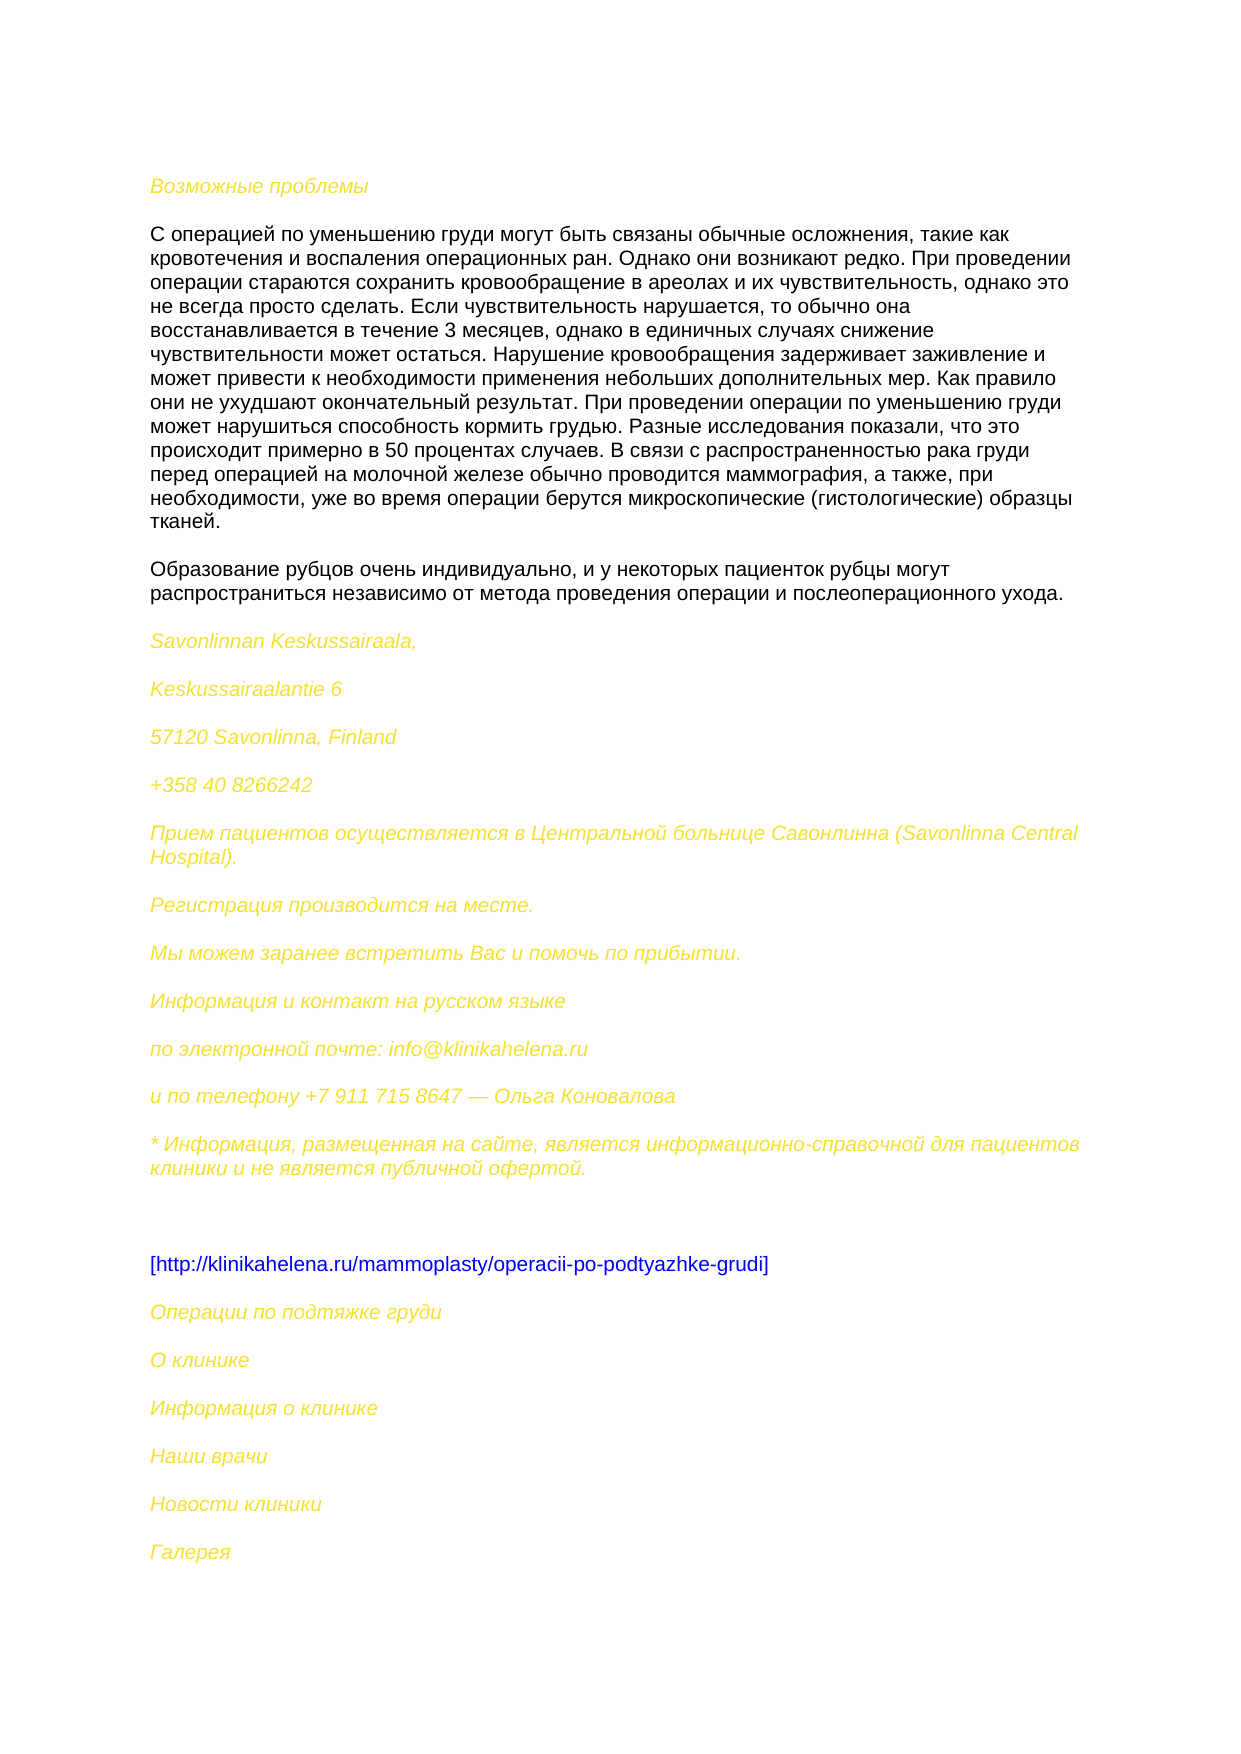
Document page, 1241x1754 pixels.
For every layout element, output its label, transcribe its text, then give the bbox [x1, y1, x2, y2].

text Операции по подтяжке груди [150, 1300, 1090, 1324]
text Галерея [150, 1539, 1090, 1563]
text 57120 Savonlinna, Finland [150, 725, 1090, 749]
text С операцией по уменьшению груди могут быть связаны обычные осложнения, такие как кровотечения и воспаления операционных ран. Однако они возникают редко. При проведении операции стараются сохранить кровообращение в ареолах и их чувствительность, однако это не всегда просто сделать. Если чувствительность нарушается, то обычно она восстанавливается в течение 3 месяцев, однако в единичных случаях снижение чувствительности может остаться. Нарушение кровообращения задерживает заживление и может привести к необходимости применения небольших дополнительных мер. Как правило они не ухудшают окончательный результат. При проведении операции по уменьшению груди может нарушиться способность кормить грудью. Разные исследования показали, что это происходит примерно в 50 процентах случаев. В связи с распространенностью рака груди перед операцией на молочной железе обычно проводится маммография, а также, при необходимости, уже во время операции берутся микроскопические (гистологические) образцы тканей. [150, 222, 1090, 533]
text Информация о клинике [150, 1396, 1090, 1420]
text Образование рубцов очень индивидуально, и у некоторых пациенток рубцы могут распространиться независимо от метода проведения операции и послеоперационного ухода. [150, 557, 1090, 605]
text по электронной почте: info@klinikahelena.ru [150, 1036, 1090, 1060]
text +358 40 8266242 [150, 773, 1090, 797]
text и по телефону +7 911 715 8647 — Ольга Коновалова [150, 1084, 1090, 1108]
text * Информация, размещенная на сайте, является информационно-справочной для пациентов клиники и не является публичной офертой. [150, 1132, 1090, 1180]
text Информация и контакт на русском языке [150, 988, 1090, 1012]
text [http://klinikahelena.ru/mammoplasty/operacii-po-podtyazhke-grudi] [150, 1252, 1090, 1276]
text Savonlinnan Keskussairaala, [150, 629, 1090, 653]
text Мы можем заранее встретить Вас и помочь по прибытии. [150, 941, 1090, 964]
text Возможные проблемы [150, 174, 1090, 198]
text О клинике [150, 1348, 1090, 1372]
text Регистрация производится на месте. [150, 893, 1090, 917]
text Новости клиники [150, 1492, 1090, 1516]
text Наши врачи [150, 1444, 1090, 1468]
text Keskussairaalantie 6 [150, 677, 1090, 701]
text Прием пациентов осуществляется в Центральной больнице Савонлинна (Savonlinna Central Hospital). [150, 821, 1090, 869]
